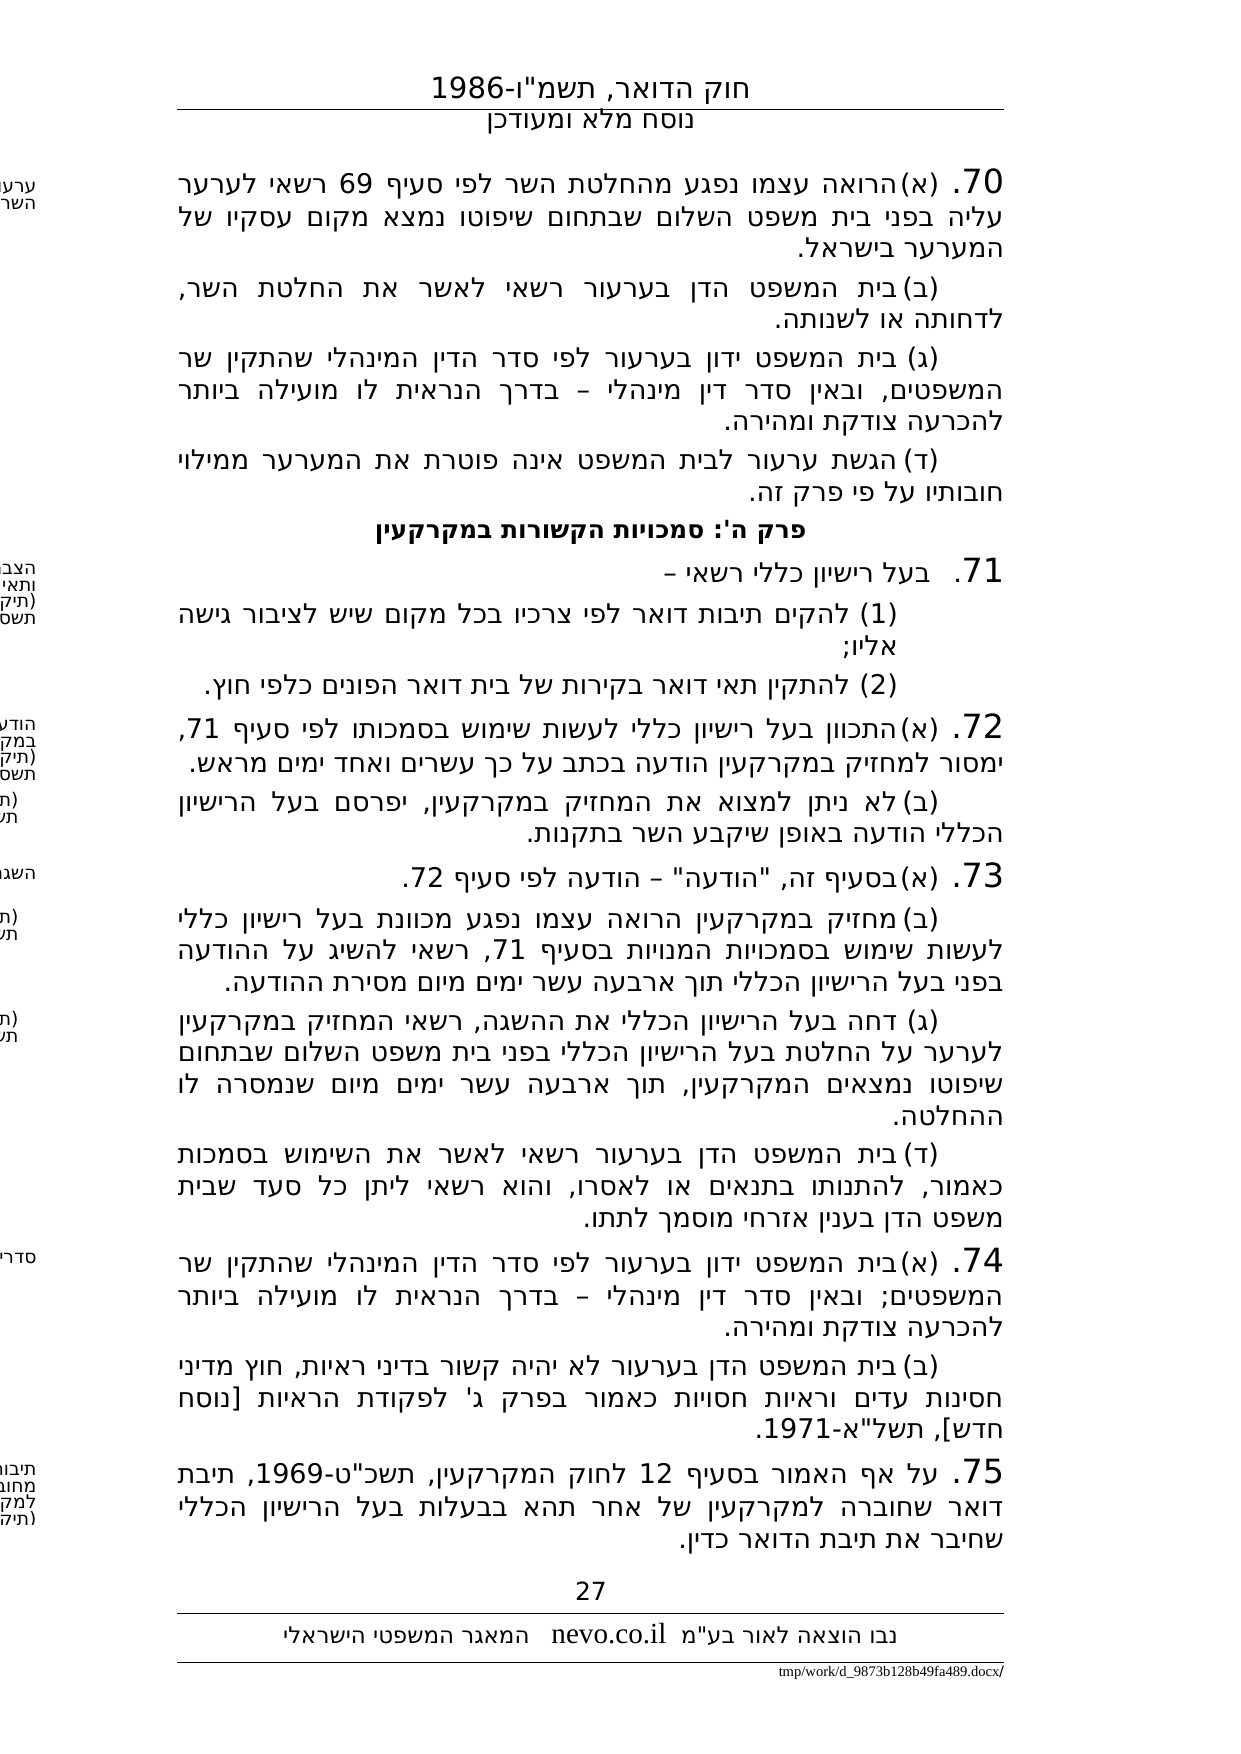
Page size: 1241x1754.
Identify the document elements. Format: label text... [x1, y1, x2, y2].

text (1) להקים תיבות דואר לפי צרכיו בכל מקום שיש לציבור גישה אליו; [177, 598, 898, 661]
text 71. בעל רישיון כללי רשאי – [177, 552, 1004, 591]
text (ב) בית המשפט הדן בערעור רשאי לאשר את החלטת השר, לדחותה או לשנותה. [177, 272, 1004, 335]
text (ב) לא ניתן למצוא את המחזיק במקרקעין, יפרסם בעל הרישיון הכללי הודעה באופן שיקבע השר בתקנות. [177, 786, 1004, 849]
text (ב) מחזיק במקרקעין הרואה עצמו נפגע מכוונת בעל רישיון כללי לעשות שימוש בסמכויות המנויות בסעיף 71, רשאי להשיג על ההודעה בפני בעל הרישיון הכללי תוך ארבעה עשר ימים מיום מסירת ההודעה. [177, 903, 1004, 998]
text 73. (א) בסעיף זה, "הודעה" – הודעה לפי סעיף 72. [177, 857, 1004, 895]
text 72. (א) התכוון בעל רישיון כללי לעשות שימוש בסמכותו לפי סעיף 71, ימסור למחזיק במקרקעין הודעה בכתב על כך עשרים ואחד ימים מראש. [177, 708, 1004, 778]
text (ג) דחה בעל הרישיון הכללי את ההשגה, רשאי המחזיק במקרקעין לערער על החלטת בעל הרישיון הכללי בפני בית משפט השלום שבתחום שיפוטו נמצאים המקרקעין, תוך ארבעה עשר ימים מיום שנמסרה לו ההחלטה. [177, 1005, 1004, 1131]
text פרק ה': סמכויות הקשורות במקרקעין [177, 515, 1004, 544]
text 70. (א) הרואה עצמו נפגע מהחלטת השר לפי סעיף 69 רשאי לערער עליה בפני בית משפט השלום שבתחום שיפוטו נמצא מקום עסקיו של המערער בישראל. [177, 162, 1004, 264]
text (ב) בית המשפט הדן בערעור לא יהיה קשור בדיני ראיות, חוץ מדיני חסינות עדים וראיות חסויות כאמור בפרק ג' לפקודת הראיות [נוסח חדש], תשל"א-1971. [177, 1351, 1004, 1445]
text (ד) בית המשפט הדן בערעור רשאי לאשר את השימוש בסמכות כאמור, להתנותו בתנאים או לאסרו, והוא רשאי ליתן כל סעד שבית משפט הדן בענין אזרחי מוסמך לתתו. [177, 1139, 1004, 1233]
text (ד) הגשת ערעור לבית המשפט אינה פוטרת את המערער ממילוי חובותיו על פי פרק זה. [177, 445, 1004, 508]
text (2) להתקין תאי דואר בקירות של בית דואר הפונים כלפי חוץ. [177, 669, 898, 701]
text 75. על אף האמור בסעיף 12 לחוק המקרקעין, תשכ"ט-1969, תיבת דואר שחוברה למקרקעין של אחר תהא בבעלות בעל הרישיון הכללי שחיבר את תיבת הדואר כדין. [177, 1453, 1004, 1555]
text (ג) בית המשפט ידון בערעור לפי סדר הדין המינהלי שהתקין שר המשפטים, ובאין סדר דין מינהלי – בדרך הנראית לו מועילה ביותר להכרעה צודקת ומהירה. [177, 342, 1004, 437]
text 74. (א) בית המשפט ידון בערעור לפי סדר הדין המינהלי שהתקין שר המשפטים; ובאין סדר דין מינהלי – בדרך הנראית לו מועילה ביותר להכרעה צודקת ומהירה. [177, 1241, 1004, 1343]
